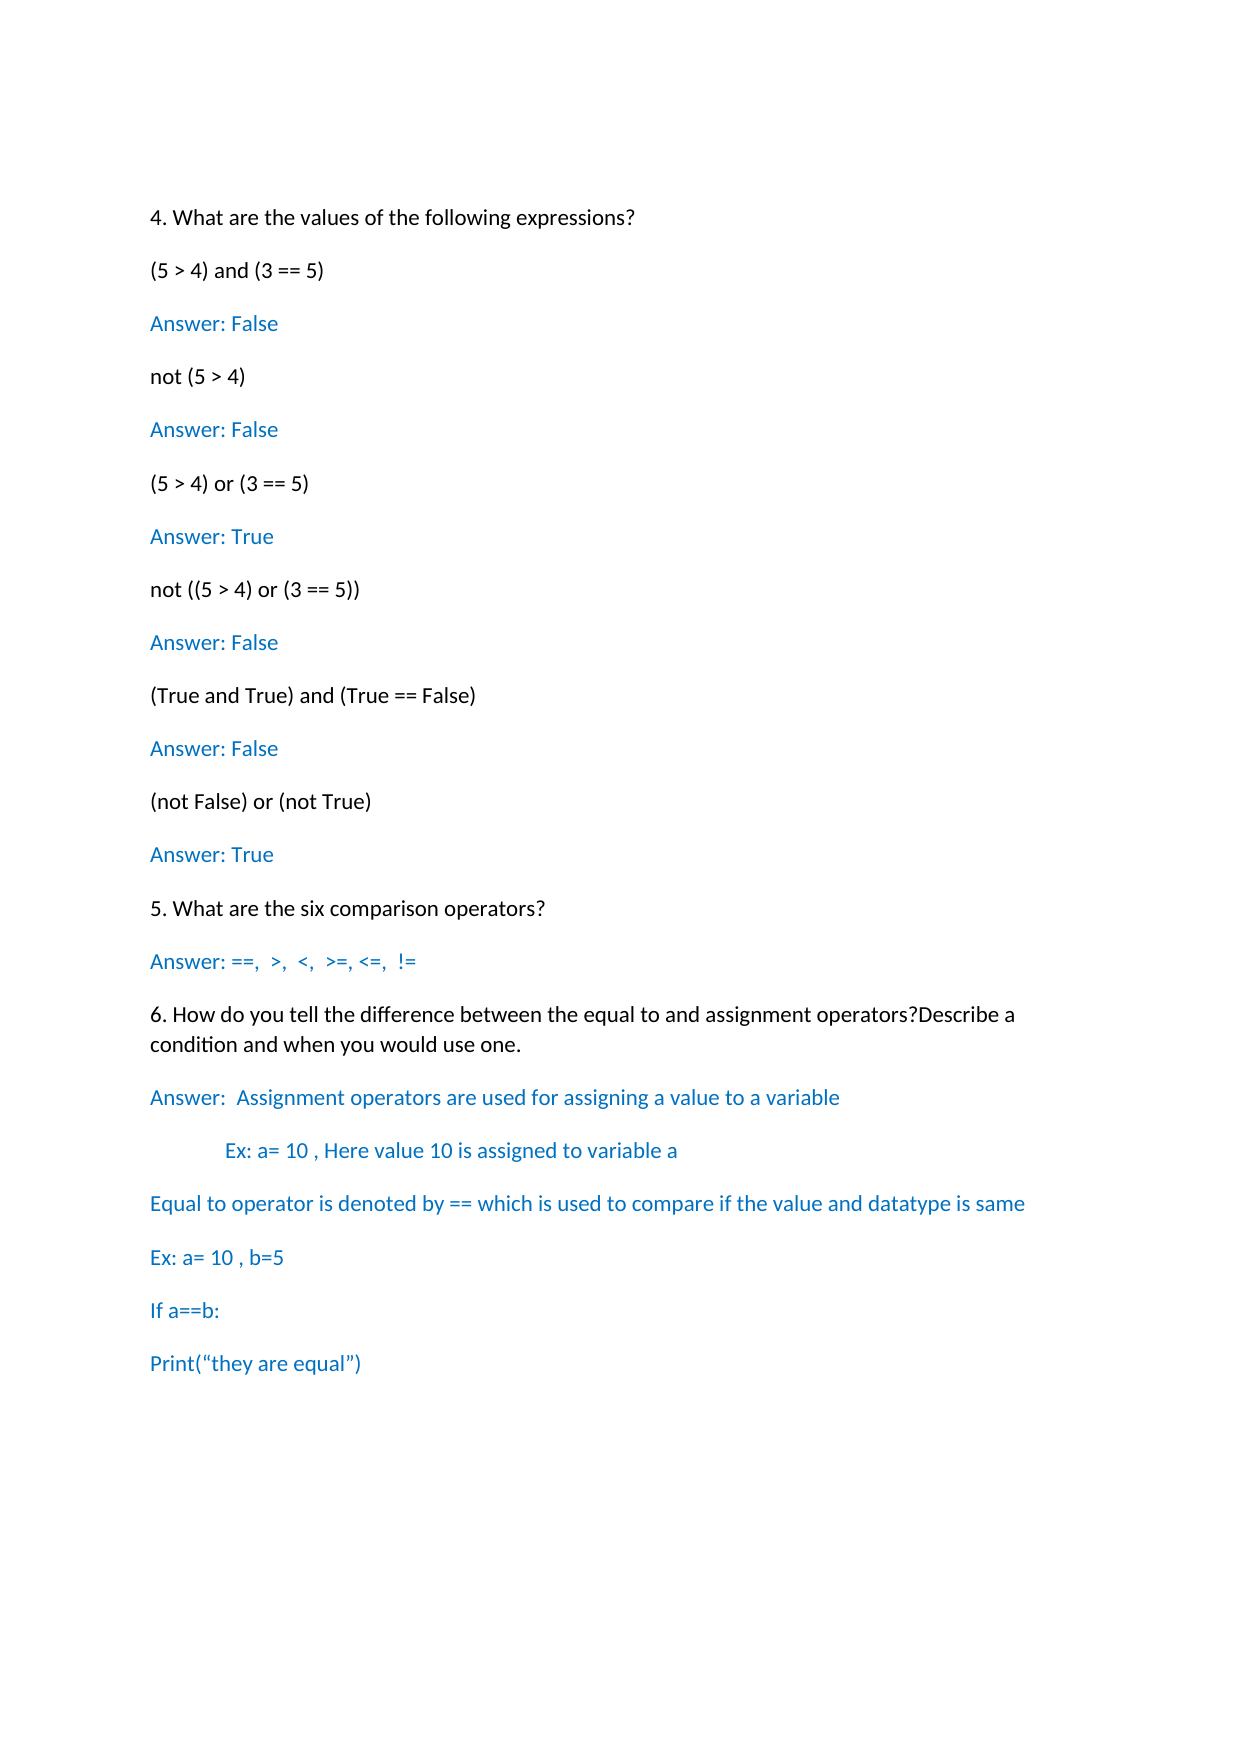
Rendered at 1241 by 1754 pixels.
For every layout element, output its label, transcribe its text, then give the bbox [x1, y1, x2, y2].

text Answer: True [150, 522, 1090, 550]
text Answer: False [150, 309, 1090, 337]
text (not False) or (not True) [150, 787, 1090, 816]
text 4. What are the values of the following expressions? [150, 203, 1090, 231]
text not ((5 > 4) or (3 == 5)) [150, 575, 1090, 603]
text 5. What are the six comparison operators? [150, 894, 1090, 922]
text Answer: False [150, 628, 1090, 656]
text not (5 > 4) [150, 362, 1090, 391]
text (5 > 4) and (3 == 5) [150, 256, 1090, 284]
text 6. How do you tell the difference between the equal to and assignment operators?Describe a condition and when you would use one. [150, 1000, 1090, 1058]
text Print(“they are equal”) [150, 1349, 1090, 1377]
text (True and True) and (True == False) [150, 681, 1090, 709]
text Ex: a= 10 , Here value 10 is assigned to variable a [150, 1136, 1090, 1164]
text Answer: ==, >, <, >=, <=, != [150, 947, 1090, 975]
text If a==b: [150, 1296, 1090, 1324]
text Answer: False [150, 734, 1090, 762]
text Ex: a= 10 , b=5 [150, 1243, 1090, 1271]
text (5 > 4) or (3 == 5) [150, 469, 1090, 497]
text Answer: Assignment operators are used for assigning a value to a variable [150, 1083, 1090, 1111]
text Answer: False [150, 416, 1090, 444]
text Equal to operator is denoted by == which is used to compare if the value and datatype is same [150, 1189, 1090, 1218]
text Answer: True [150, 841, 1090, 869]
